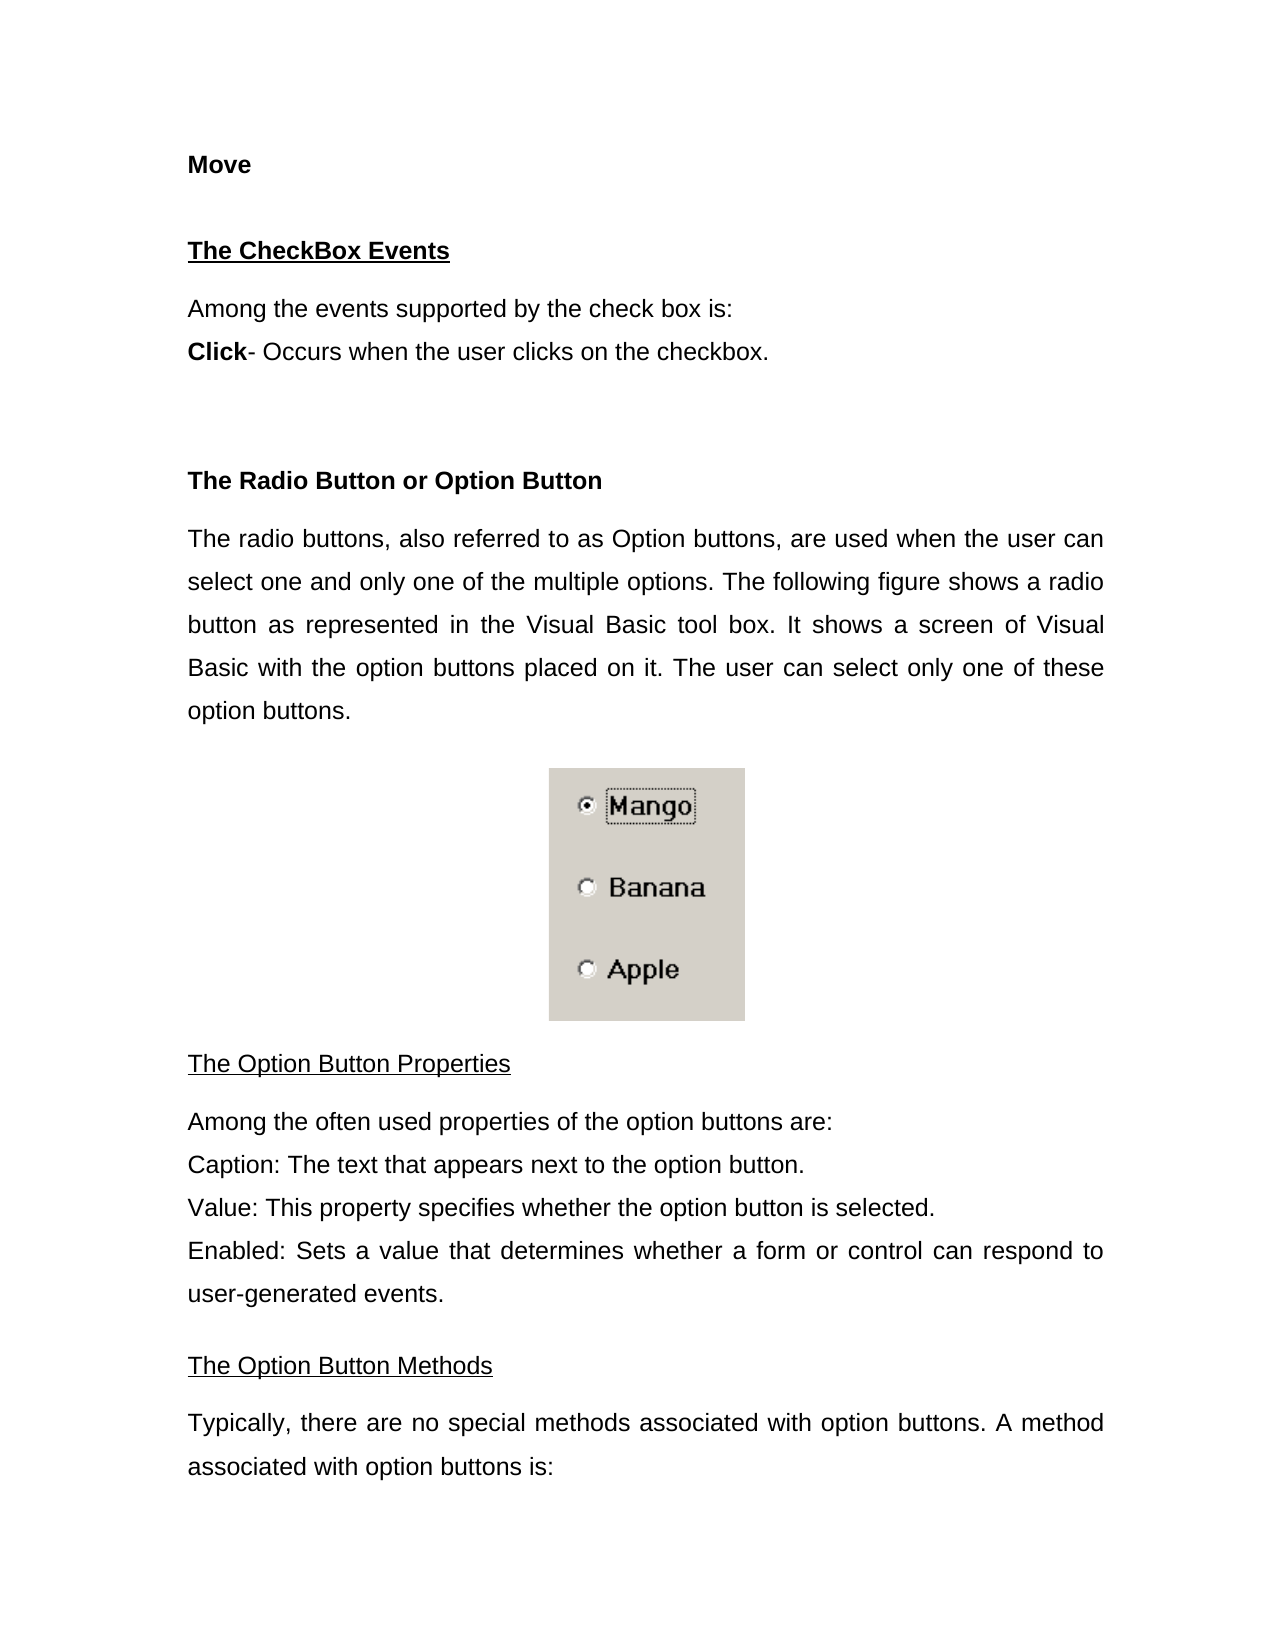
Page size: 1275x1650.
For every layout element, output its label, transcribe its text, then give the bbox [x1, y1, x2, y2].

text The Option Button Methods [187, 1351, 1106, 1379]
text Among the often used properties of the option buttons are: [187, 1106, 1106, 1135]
text The radio buttons, also referred to as Option buttons, are used when the user can select one and only one of the multiple options. The following figure shows a radio button as represented in the Visual Basic tool box. It shows a screen of Visual Basic with the option buttons placed on it. The user can select only one of these option buttons. [187, 524, 1106, 725]
text Among the events supported by the check box is: [187, 294, 1106, 322]
text Caption: The text that appears next to the option button. [187, 1149, 1106, 1178]
text Value: This property specifies whether the option button is selected. [187, 1193, 1106, 1221]
subtitle The CheckBox Events [187, 236, 1106, 265]
text The Option Button Properties [187, 1049, 1106, 1078]
text The Radio Button or Option Button [187, 466, 1106, 495]
text Enabled: Sets a value that determines whether a form or control can respond to user-generated events. [187, 1236, 1106, 1308]
text Click- Occurs when the user clicks on the checkbox. [187, 337, 1106, 366]
text Typically, there are no special methods associated with option buttons. A method associated with option buttons is: [187, 1408, 1106, 1480]
picture [548, 768, 745, 1021]
subtitle Move [187, 150, 1106, 179]
